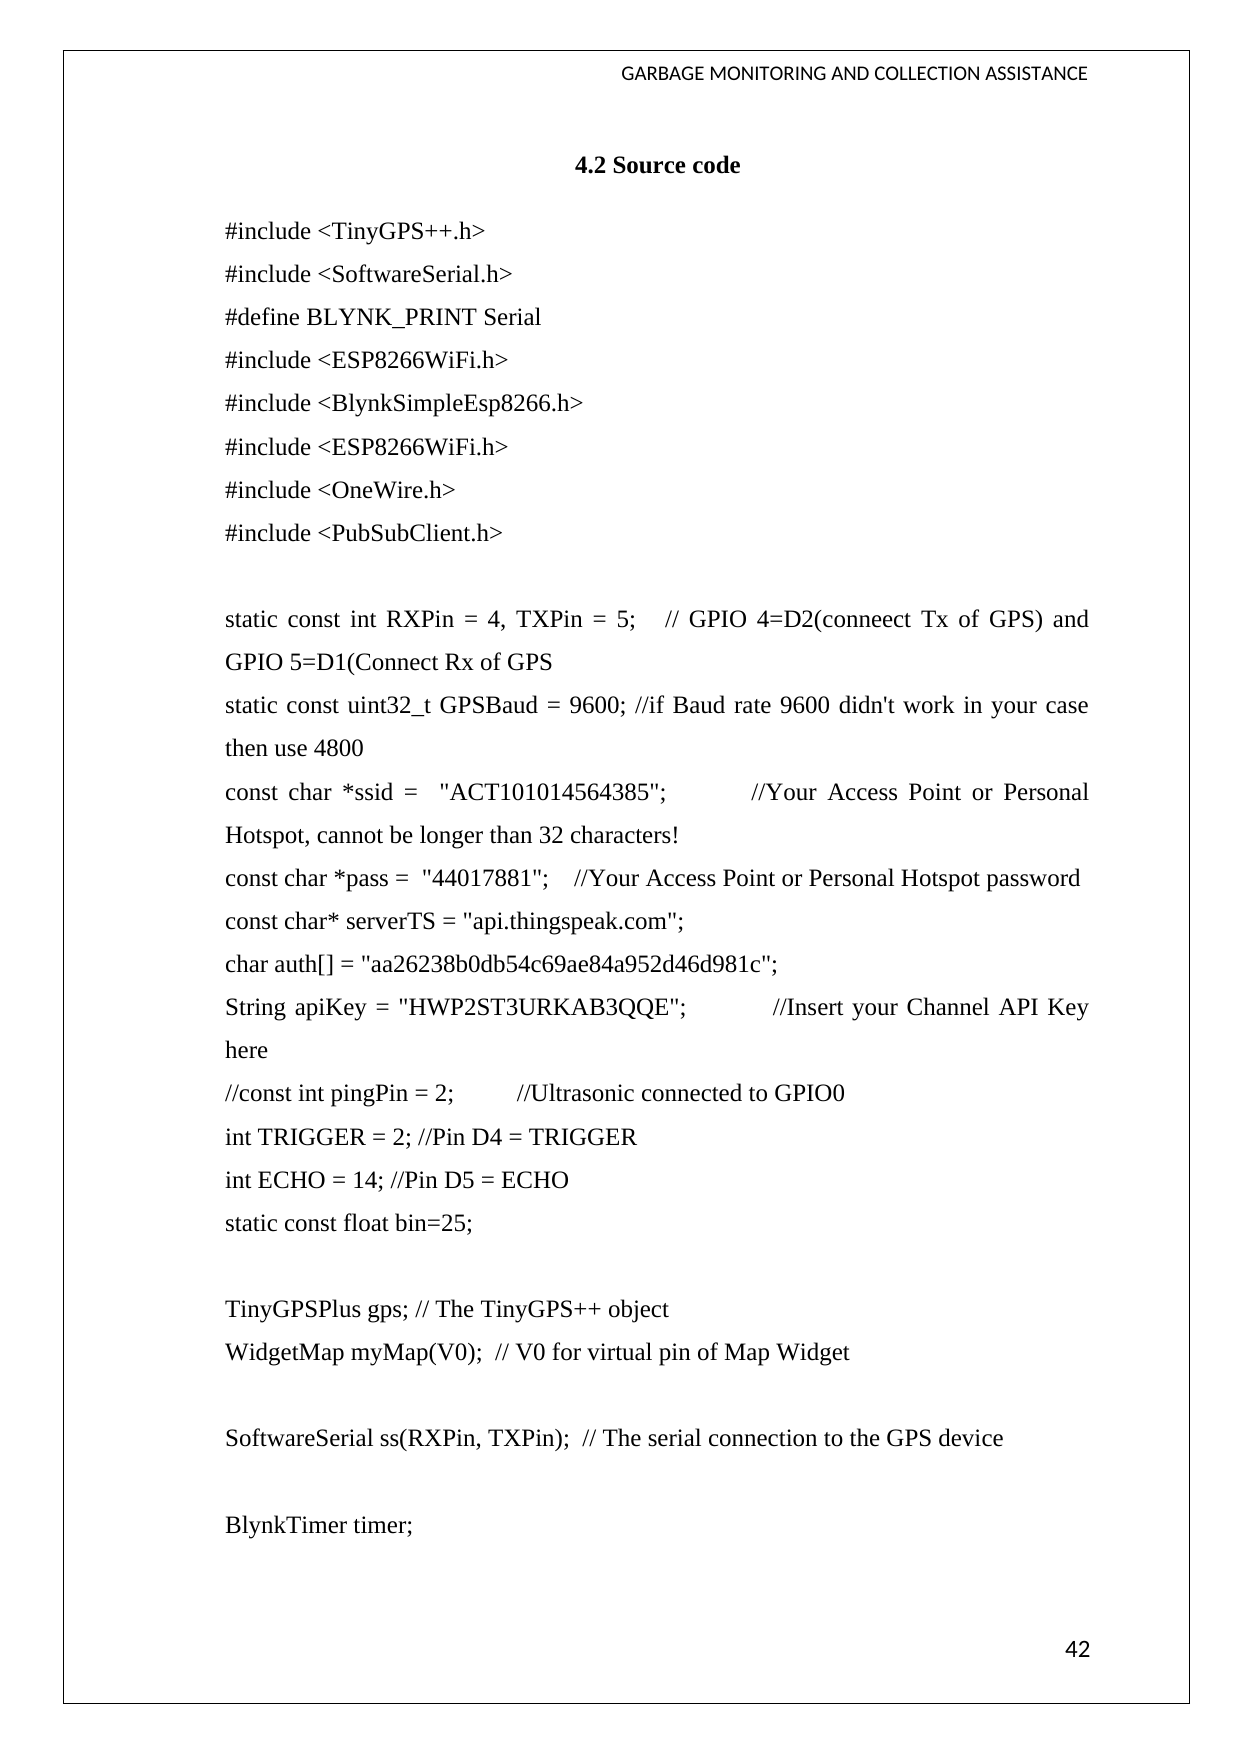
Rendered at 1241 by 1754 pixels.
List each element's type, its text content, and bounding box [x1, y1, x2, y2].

text #include <TinyGPS++.h> [225, 216, 1090, 245]
text String apiKey = "HWP2ST3URKAB3QQE"; //Insert your Channel API Key here [225, 992, 1090, 1064]
text char auth[] = "aa26238b0db54c69ae84a952d46d981c"; [225, 949, 1090, 978]
text const char *pass = "44017881"; //Your Access Point or Personal Hotspot password [225, 863, 1090, 892]
text static const float bin=25; [225, 1208, 1090, 1237]
text #include <ESP8266WiFi.h> [225, 432, 1090, 460]
text SoftwareSerial ss(RXPin, TXPin); // The serial connection to the GPS device [225, 1423, 1090, 1452]
text #include <PubSubClient.h> [225, 518, 1090, 547]
text #include <SoftwareSerial.h> [225, 259, 1090, 288]
text const char* serverTS = "api.thingspeak.com"; [225, 906, 1090, 935]
text #define BLYNK_PRINT Serial [225, 302, 1090, 331]
text static const uint32_t GPSBaud = 9600; //if Baud rate 9600 didn't work in your case then use 4800 [225, 690, 1090, 762]
text #include <OneWire.h> [225, 475, 1090, 503]
text TinyGPSPlus gps; // The TinyGPS++ object [225, 1294, 1090, 1323]
text #include <ESP8266WiFi.h> [225, 345, 1090, 374]
text #include <BlynkSimpleEsp8266.h> [225, 388, 1090, 417]
text int ECHO = 14; //Pin D5 = ECHO [225, 1165, 1090, 1193]
text static const int RXPin = 4, TXPin = 5; // GPIO 4=D2(conneect Tx of GPS) and GPIO 5=D1(Connect Rx of GPS [225, 604, 1090, 676]
text //const int pingPin = 2; //Ultrasonic connected to GPIO0 [225, 1078, 1090, 1107]
text BlynkTimer timer; [225, 1510, 1090, 1538]
text 4.2 Source code [225, 150, 1090, 179]
text WidgetMap myMap(V0); // V0 for virtual pin of Map Widget [225, 1337, 1090, 1366]
text int TRIGGER = 2; //Pin D4 = TRIGGER [225, 1122, 1090, 1150]
text const char *ssid = "ACT101014564385"; //Your Access Point or Personal Hotspot, cannot be longer than 32 characters! [225, 777, 1090, 848]
